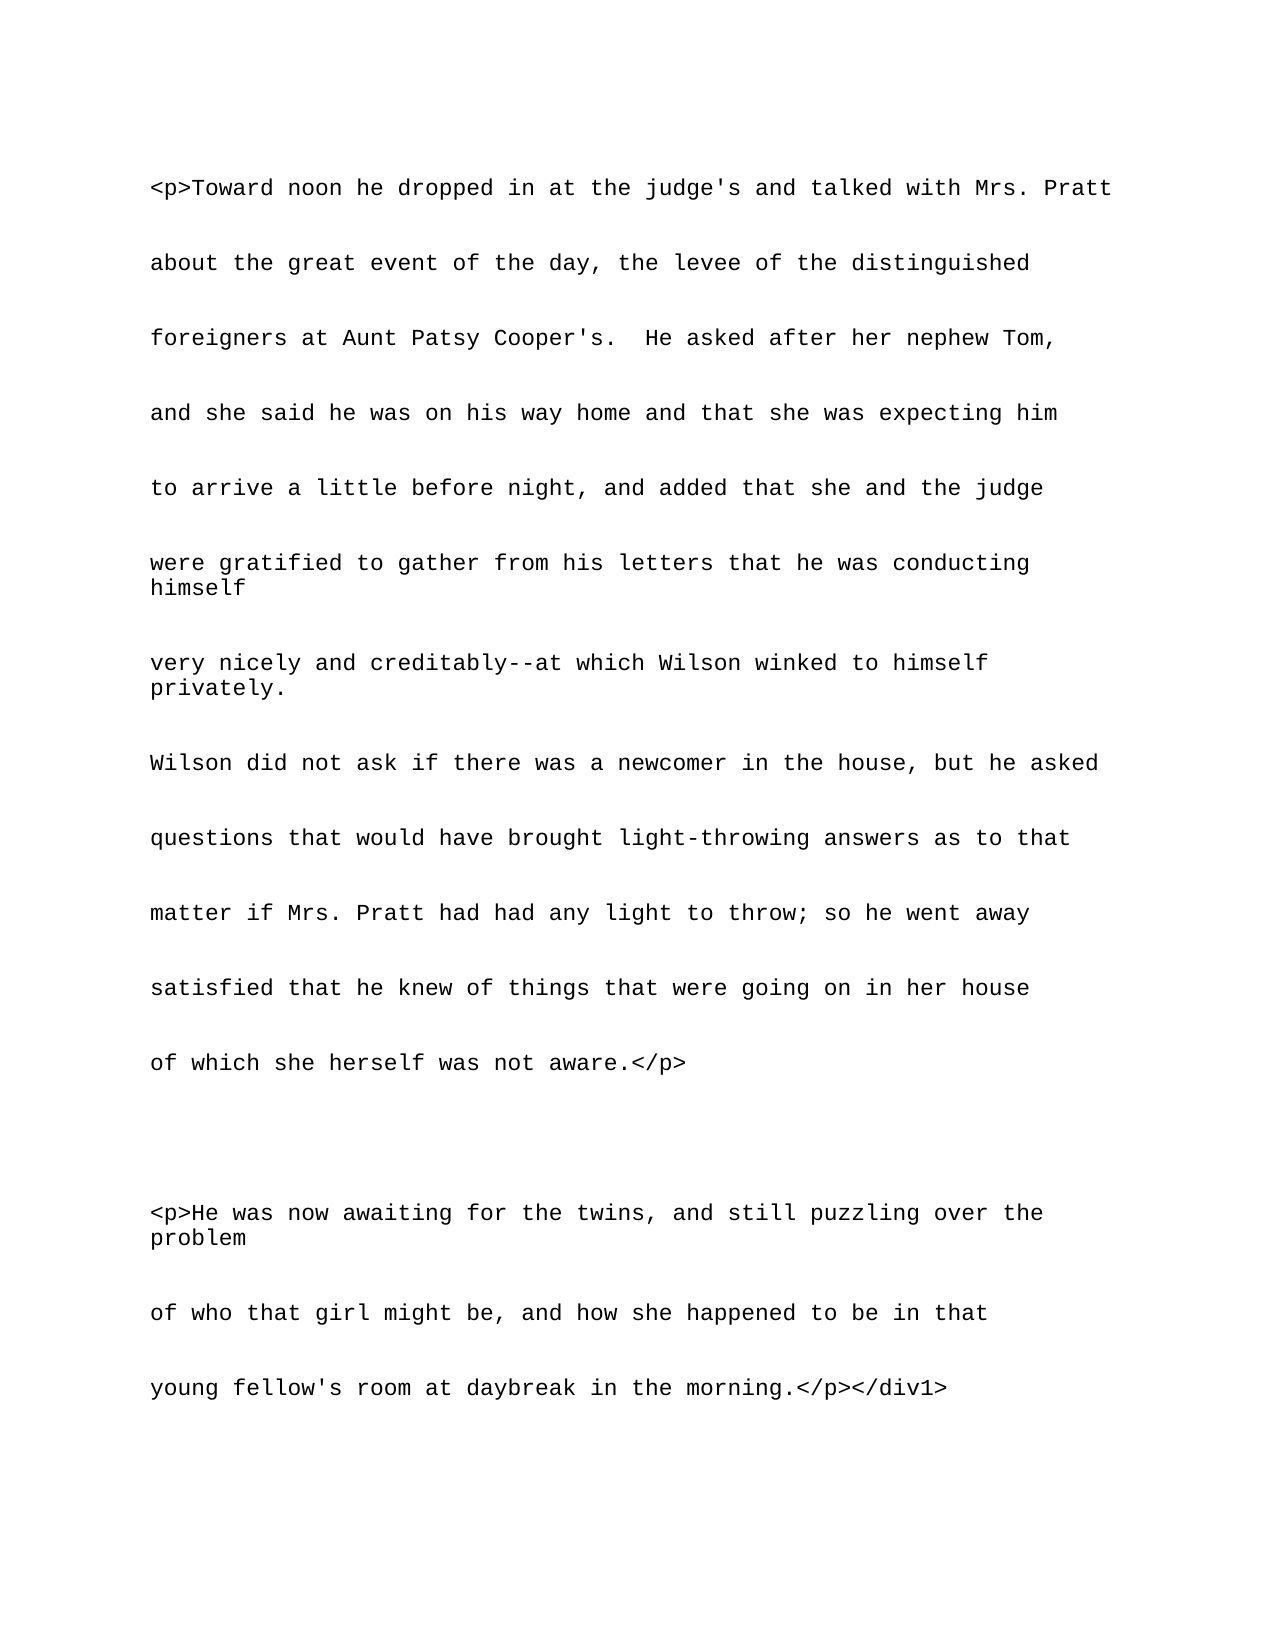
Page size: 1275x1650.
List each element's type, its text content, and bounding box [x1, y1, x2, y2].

text and she said he was on his way home and that she was expecting him [150, 400, 1125, 425]
text <p>He was now awaiting for the twins, and still puzzling over the problem [150, 1200, 1125, 1250]
text to arrive a little before night, and added that she and the judge [150, 475, 1125, 500]
text satisfied that he knew of things that were going on in her house [150, 975, 1125, 1000]
text of which she herself was not aware.</p> [150, 1050, 1125, 1075]
text young fellow's room at daybreak in the morning.</p></div1> [150, 1375, 1125, 1400]
text very nicely and creditably--at which Wilson winked to himself privately. [150, 650, 1125, 700]
text <p>Toward noon he dropped in at the judge's and talked with Mrs. Pratt [150, 175, 1125, 200]
text were gratified to gather from his letters that he was conducting himself [150, 550, 1125, 600]
text Wilson did not ask if there was a newcomer in the house, but he asked [150, 750, 1125, 775]
text foreigners at Aunt Patsy Cooper's. He asked after her nephew Tom, [150, 325, 1125, 350]
text of who that girl might be, and how she happened to be in that [150, 1300, 1125, 1325]
text about the great event of the day, the levee of the distinguished [150, 250, 1125, 275]
text questions that would have brought light-throwing answers as to that [150, 825, 1125, 850]
text matter if Mrs. Pratt had had any light to throw; so he went away [150, 900, 1125, 925]
